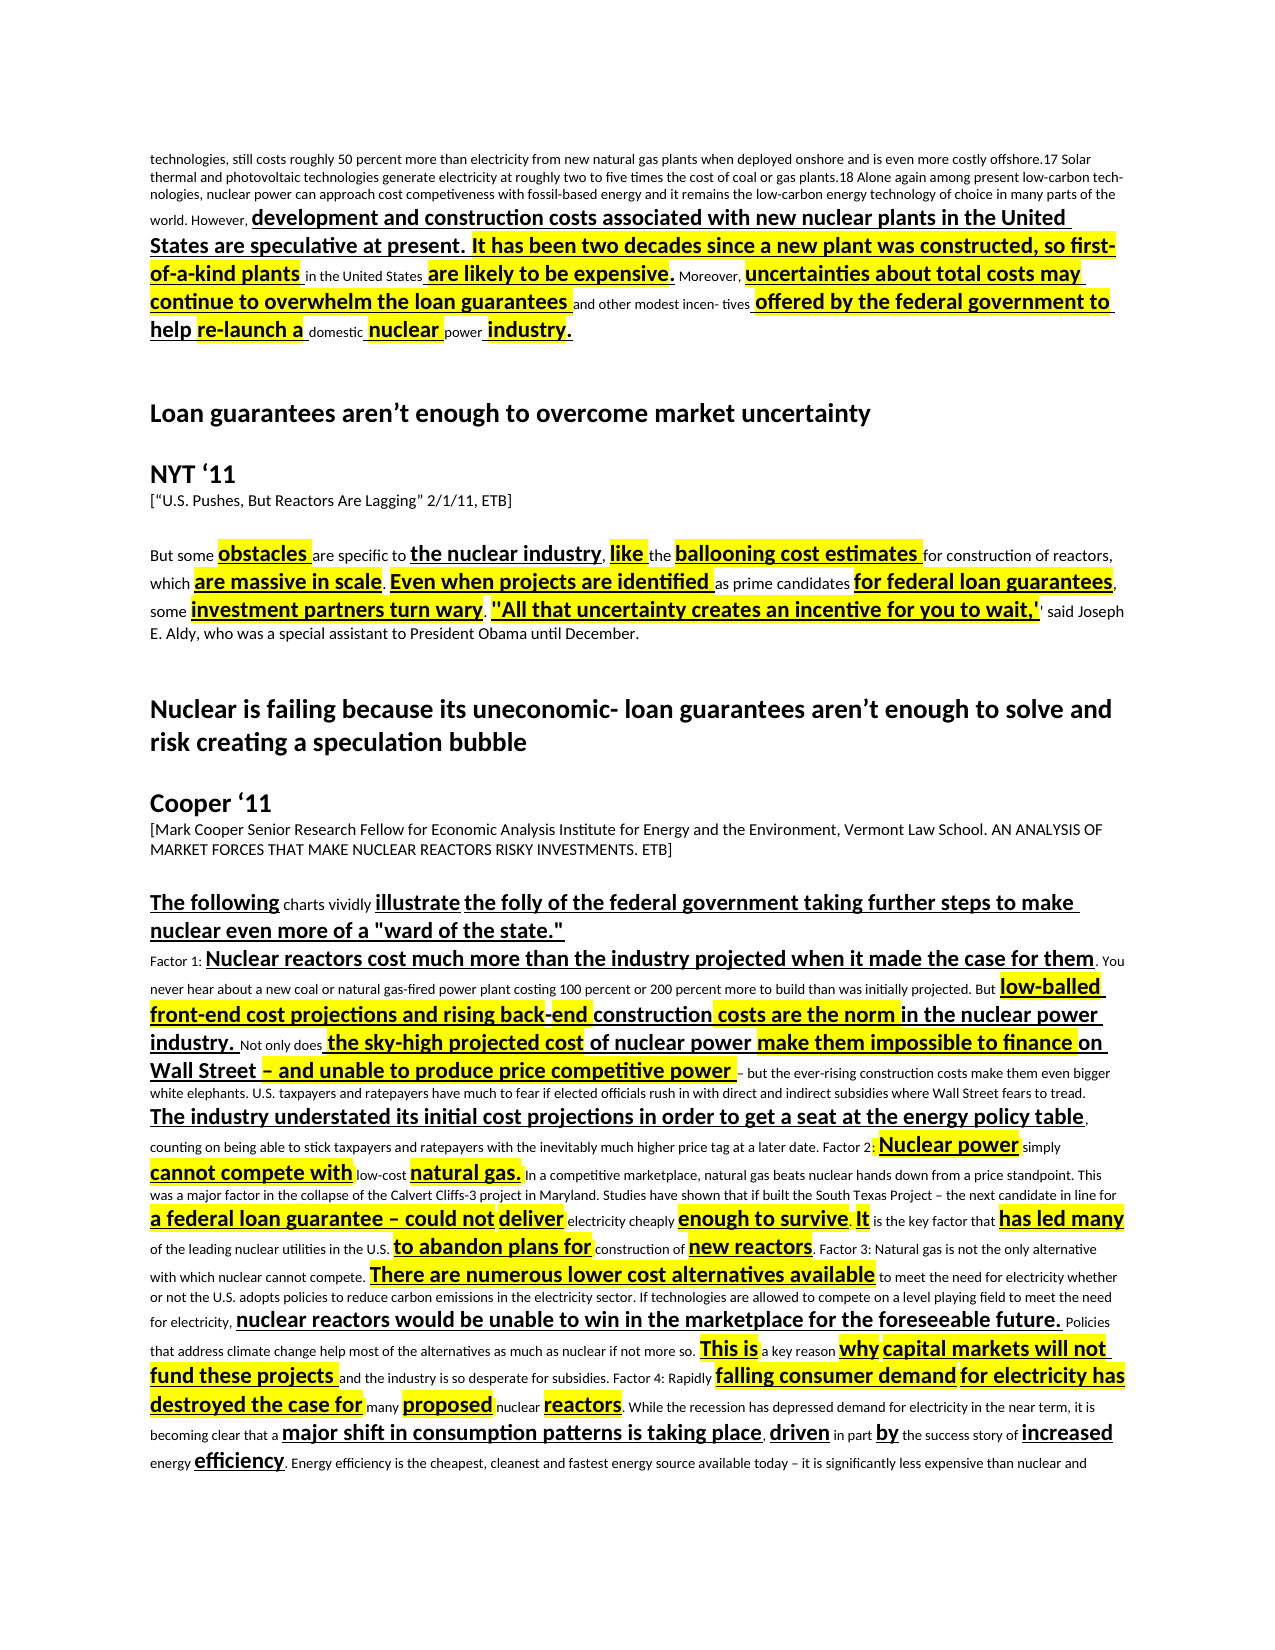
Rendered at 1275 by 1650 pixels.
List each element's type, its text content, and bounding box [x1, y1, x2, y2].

text The following charts vividly illustrate the folly of the federal government taking further steps to make nuclear even more of a "ward of the state." [150, 888, 1125, 944]
text Nuclear is failing because its uneconomic- loan guarantees aren’t enough to solve and risk creating a speculation bubble [150, 692, 1125, 758]
text [Mark Cooper Senior Research Fellow for Economic Analysis Institute for Energy and the Environment, Vermont Law School. AN ANALYSIS OF MARKET FORCES THAT MAKE NUCLEAR REACTORS RISKY INVESTMENTS. ETB] [150, 819, 1125, 860]
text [150, 944, 1125, 1474]
text [“U.S. Pushes, But Reactors Are Lagging” 2/1/11, ETB] [150, 491, 1125, 511]
text NYT ‘11 [150, 458, 1125, 491]
text But some obstacles are specific to the nuclear industry, like the ballooning cost estimates for construction of reactors, which are massive in scale. Even when projects are identified as prime candidates for federal loan guarantees, some investment partners turn wary. ''All that uncertainty creates an incentive for you to wait,'' said Joseph E. Aldy, who was a special assistant to President Obama until December. [150, 539, 1125, 643]
text Loan guarantees aren’t enough to overcome market uncertainty [150, 397, 1125, 429]
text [150, 150, 1125, 343]
text Cooper ‘11 [150, 786, 1125, 819]
